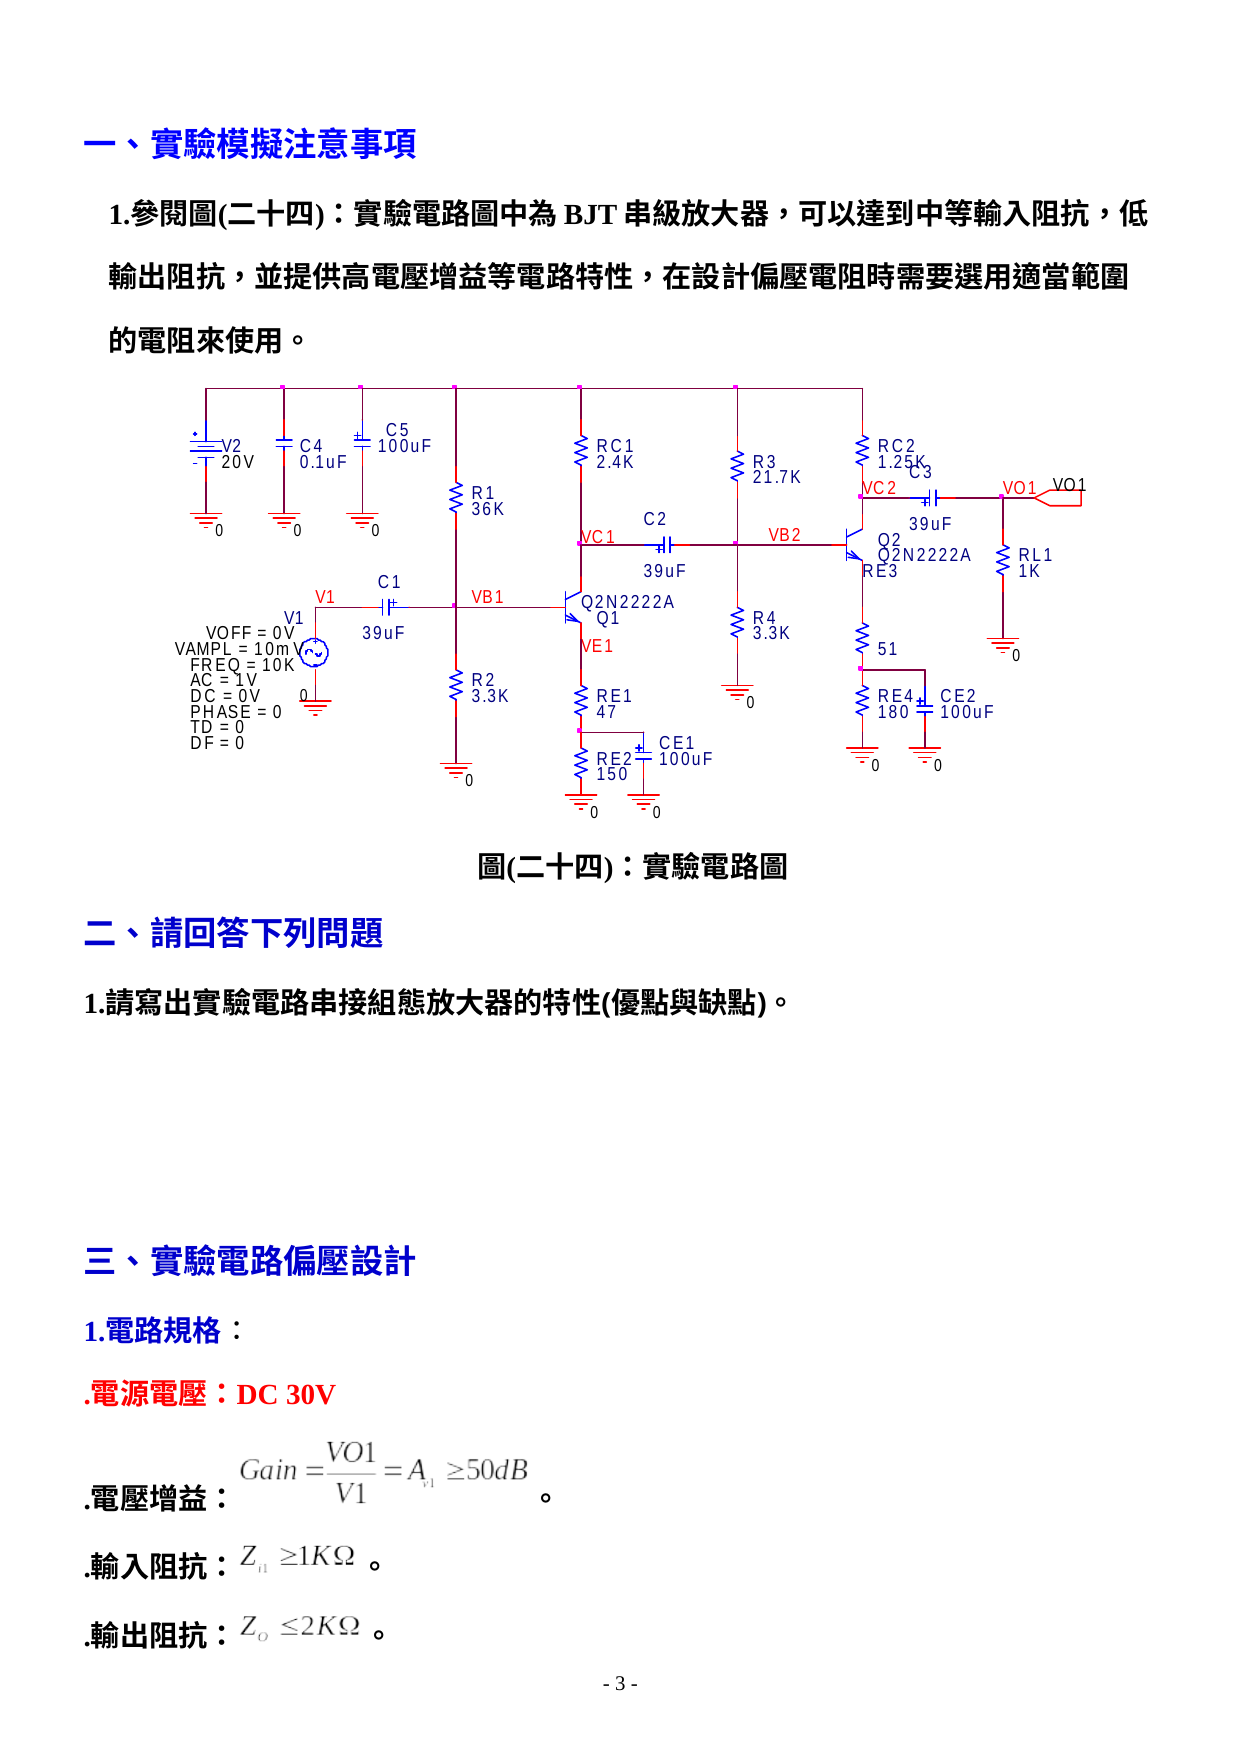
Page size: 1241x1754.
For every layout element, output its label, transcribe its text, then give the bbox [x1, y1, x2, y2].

text .輸入阻抗：。 [83, 1539, 1157, 1586]
text .輸出阻抗：。 [83, 1607, 1157, 1655]
text 二、請回答下列問題 [83, 907, 1157, 956]
text 三、實驗電路偏壓設計 [83, 1235, 1157, 1283]
text .電源電壓：DC 30V [83, 1371, 1157, 1413]
text 圖(二十四)：實驗電路圖 [108, 844, 1157, 886]
text 1.請寫出實驗電路串接組態放大器的特性(優點與缺點)。 [83, 980, 1157, 1022]
text 1.參閱圖(二十四)：實驗電路圖中為BJT串級放大器，可以達到中等輸入阻抗，低輸出阻抗，並提供高電壓增益等電路特性，在設計偏壓電阻時需要選用適當範圍的電阻來使用。 [108, 190, 1157, 359]
text 一、實驗模擬注意事項 [83, 118, 1157, 166]
text .電壓增益：。 [83, 1434, 1157, 1517]
text 1.電路規格∶ [83, 1307, 1157, 1349]
